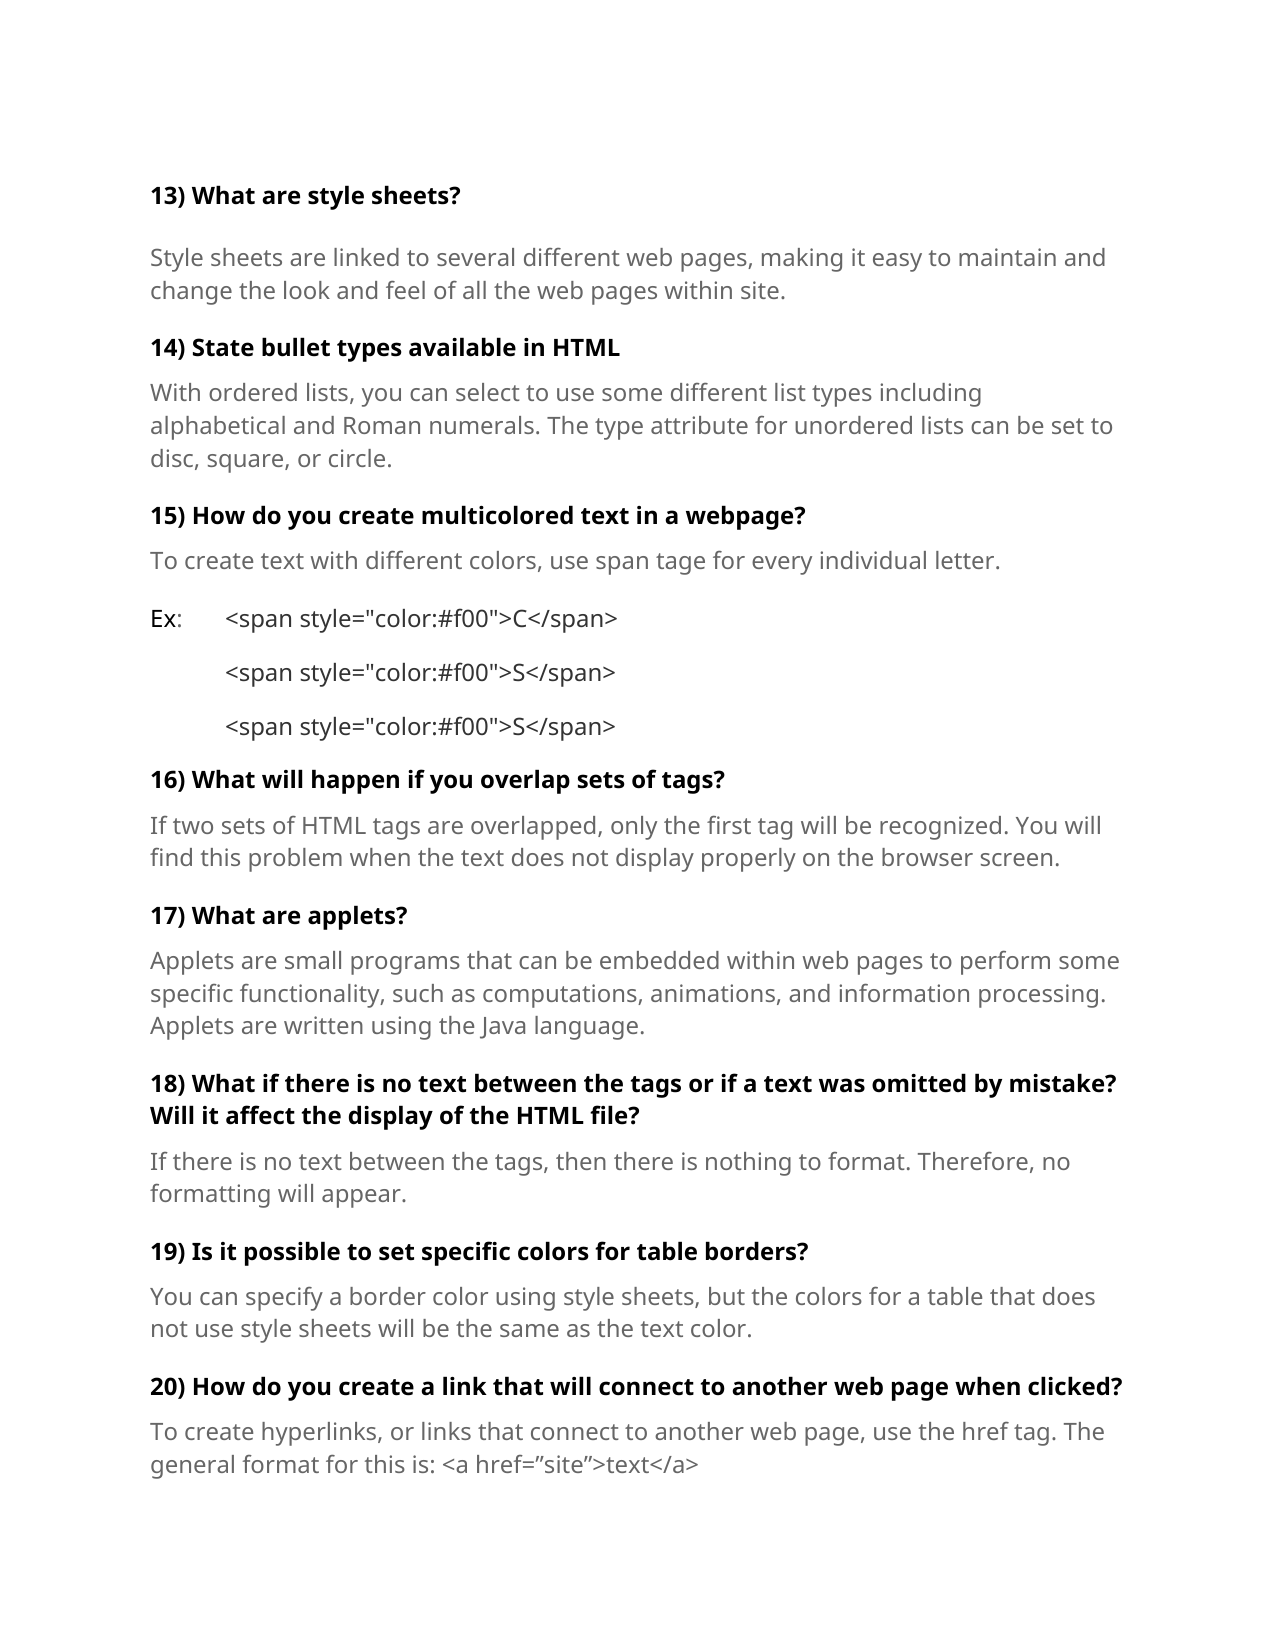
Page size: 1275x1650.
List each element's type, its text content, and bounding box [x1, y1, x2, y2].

text Ex: <span style="color:#f00">C</span> [150, 602, 1125, 634]
text If two sets of HTML tags are overlapped, only the first tag will be recognized. You will find this problem when the text does not display properly on the browser screen. [150, 808, 1125, 874]
text You can specify a border color using style sheets, but the colors for a table that does not use style sheets will be the same as the text color. [150, 1279, 1125, 1345]
text 17) What are applets? [150, 899, 1125, 931]
text 18) What if there is no text between the tags or if a text was omitted by mistake? Will it affect the display of the HTML file? [150, 1067, 1125, 1132]
text 20) How do you create a link that will connect to another web page when clicked? [150, 1370, 1125, 1402]
text <span style="color:#f00">S</span> [150, 656, 1125, 688]
text 14) State bullet types available in HTML [150, 331, 1125, 364]
text If there is no text between the tags, then there is nothing to format. Therefore, no formatting will appear. [150, 1144, 1125, 1209]
text With ordered lists, you can select to use some different list types including alphabetical and Roman numerals. The type attribute for unordered lists can be set to disc, square, or circle. [150, 376, 1125, 474]
text 15) How do you create multicolored text in a webpage? [150, 499, 1125, 532]
text 13) What are style sheets? [150, 179, 1125, 212]
text <span style="color:#f00">S</span> [150, 709, 1125, 742]
text Applets are small programs that can be embedded within web pages to perform some specific functionality, such as computations, animations, and information processing. Applets are written using the Java language. [150, 944, 1125, 1042]
text 16) What will happen if you overlap sets of tags? [150, 763, 1125, 796]
text To create hyperlinks, or links that connect to another web page, use the href tag. The general format for this is: <a href=”site”>text</a> [150, 1415, 1125, 1480]
text To create text with different colors, use span tage for every individual letter. [150, 544, 1125, 577]
text Style sheets are linked to several different web pages, making it easy to maintain and change the look and feel of all the web pages within site. [150, 241, 1125, 306]
text 19) Is it possible to set specific colors for table borders? [150, 1234, 1125, 1267]
